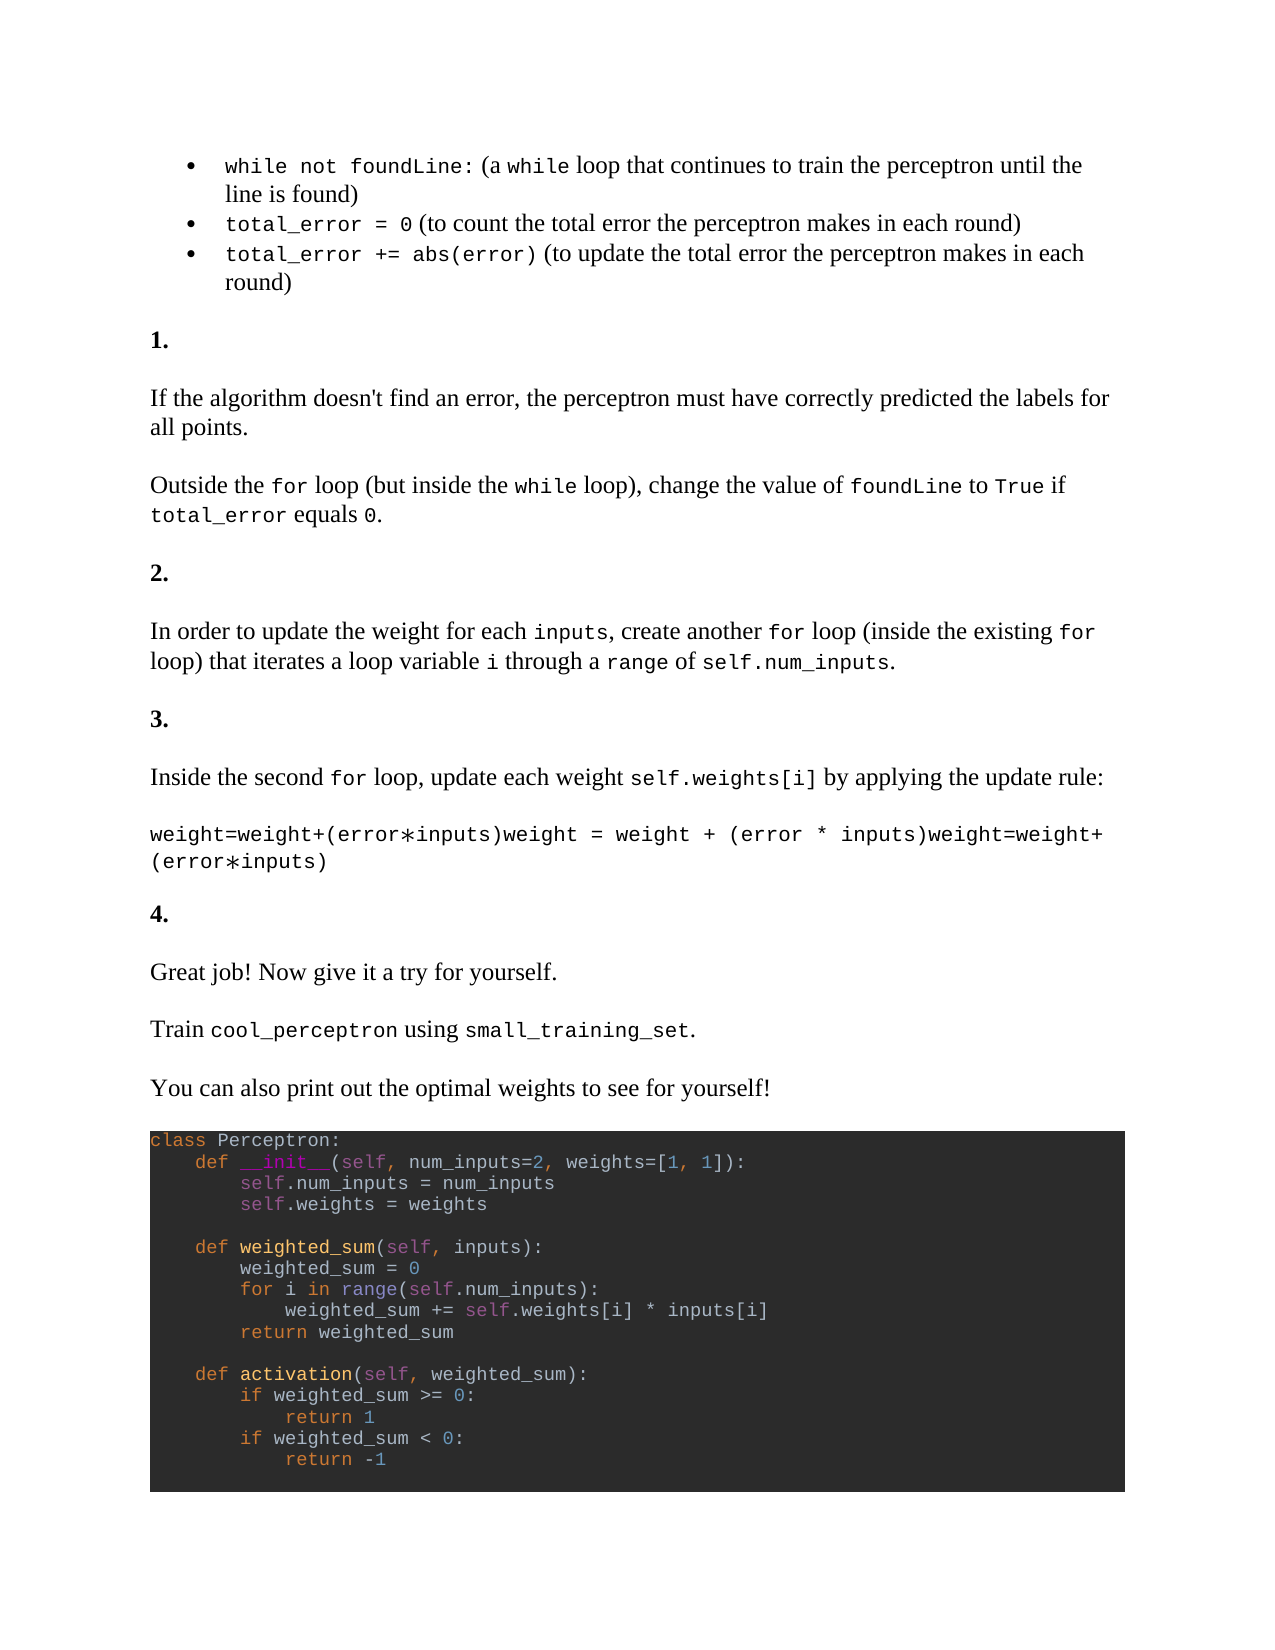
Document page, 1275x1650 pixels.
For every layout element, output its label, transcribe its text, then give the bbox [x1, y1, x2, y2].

list total_error += abs(error) (to update the total error the perceptron makes in each round) [187, 238, 1125, 296]
text You can also print out the optimal weights to see for yourself! [150, 1073, 1125, 1102]
text 3. [150, 704, 1125, 733]
list total_error = 0 (to count the total error the perceptron makes in each round) [187, 208, 1125, 238]
list while not foundLine: (a while loop that continues to train the perceptron until the line is found) [187, 150, 1125, 208]
text If the algorithm doesn't find an error, the perceptron must have correctly predicted the labels for all points. [150, 383, 1125, 441]
text 2. [150, 558, 1125, 587]
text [150, 1131, 1125, 1492]
text Great job! Now give it a try for yourself. [150, 957, 1125, 985]
text 1. [150, 325, 1125, 354]
text 4. [150, 899, 1125, 927]
text Inside the second for loop, update each weight self.weights[i] by applying the update rule: [150, 762, 1125, 792]
text weight=weight+(error∗inputs)weight = weight + (error * inputs)weight=weight+(error∗inputs) [150, 821, 1125, 875]
text Train cool_perceptron using small_training_set. [150, 1014, 1125, 1044]
text Outside the for loop (but inside the while loop), change the value of foundLine to True if total_error equals 0. [150, 470, 1125, 529]
text In order to update the weight for each inputs, create another for loop (inside the existing for loop) that iterates a loop variable i through a range of self.num_inputs. [150, 616, 1125, 675]
